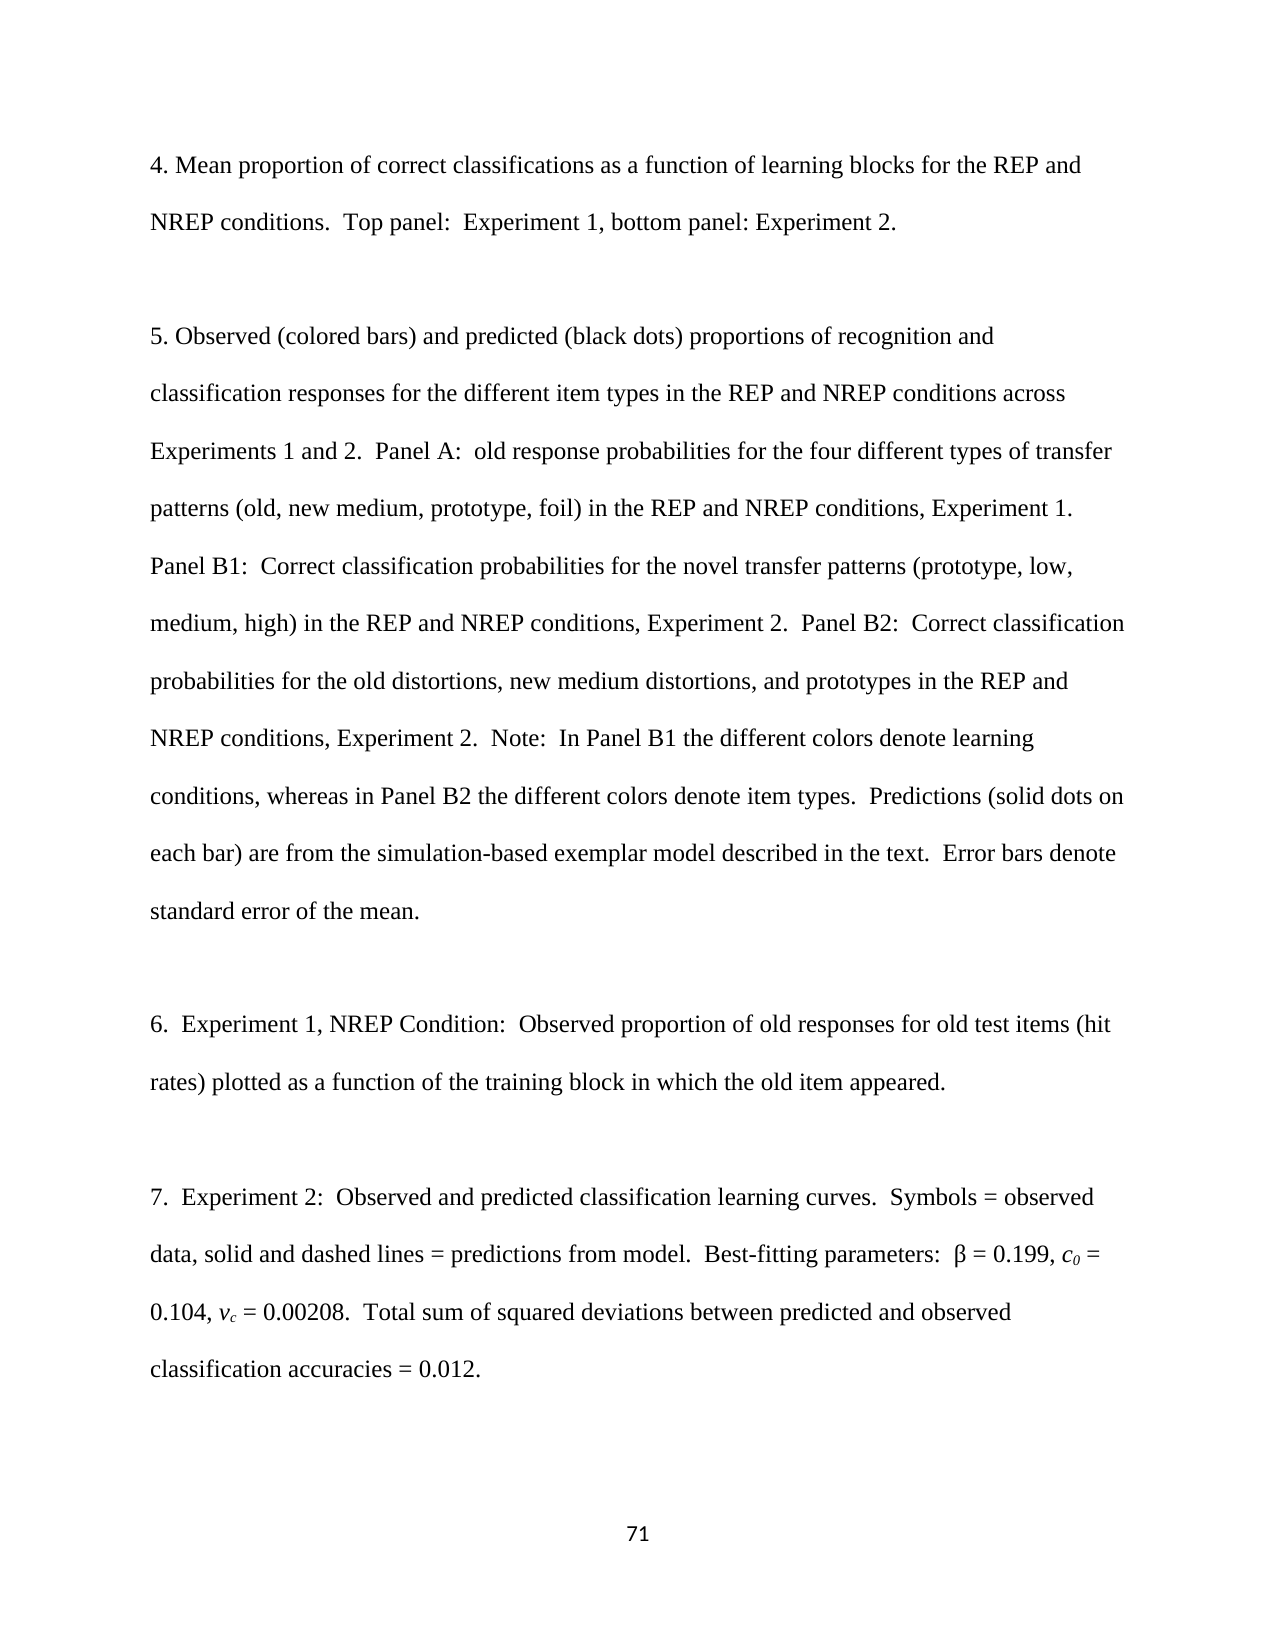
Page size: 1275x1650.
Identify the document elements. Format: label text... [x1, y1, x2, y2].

text 5. Observed (colored bars) and predicted (black dots) proportions of recognition and classification responses for the different item types in the REP and NREP conditions across Experiments 1 and 2. Panel A: old response probabilities for the four different types of transfer patterns (old, new medium, prototype, foil) in the REP and NREP conditions, Experiment 1. Panel B1: Correct classification probabilities for the novel transfer patterns (prototype, low, medium, high) in the REP and NREP conditions, Experiment 2. Panel B2: Correct classification probabilities for the old distortions, new medium distortions, and prototypes in the REP and NREP conditions, Experiment 2. Note: In Panel B1 the different colors denote learning conditions, whereas in Panel B2 the different colors denote item types. Predictions (solid dots on each bar) are from the simulation-based exemplar model described in the text. Error bars denote standard error of the mean. [150, 321, 1125, 925]
text 6. Experiment 1, NREP Condition: Observed proportion of old responses for old test items (hit rates) plotted as a function of the training block in which the old item appeared. [150, 1009, 1125, 1096]
text 7. Experiment 2: Observed and predicted classification learning curves. Symbols = observed data, solid and dashed lines = predictions from model. Best-fitting parameters: β = 0.199, c0 = 0.104, vc = 0.00208. Total sum of squared deviations between predicted and observed classification accuracies = 0.012. [150, 1182, 1125, 1383]
text 4. Mean proportion of correct classifications as a function of learning blocks for the REP and NREP conditions. Top panel: Experiment 1, bottom panel: Experiment 2. [150, 150, 1125, 236]
